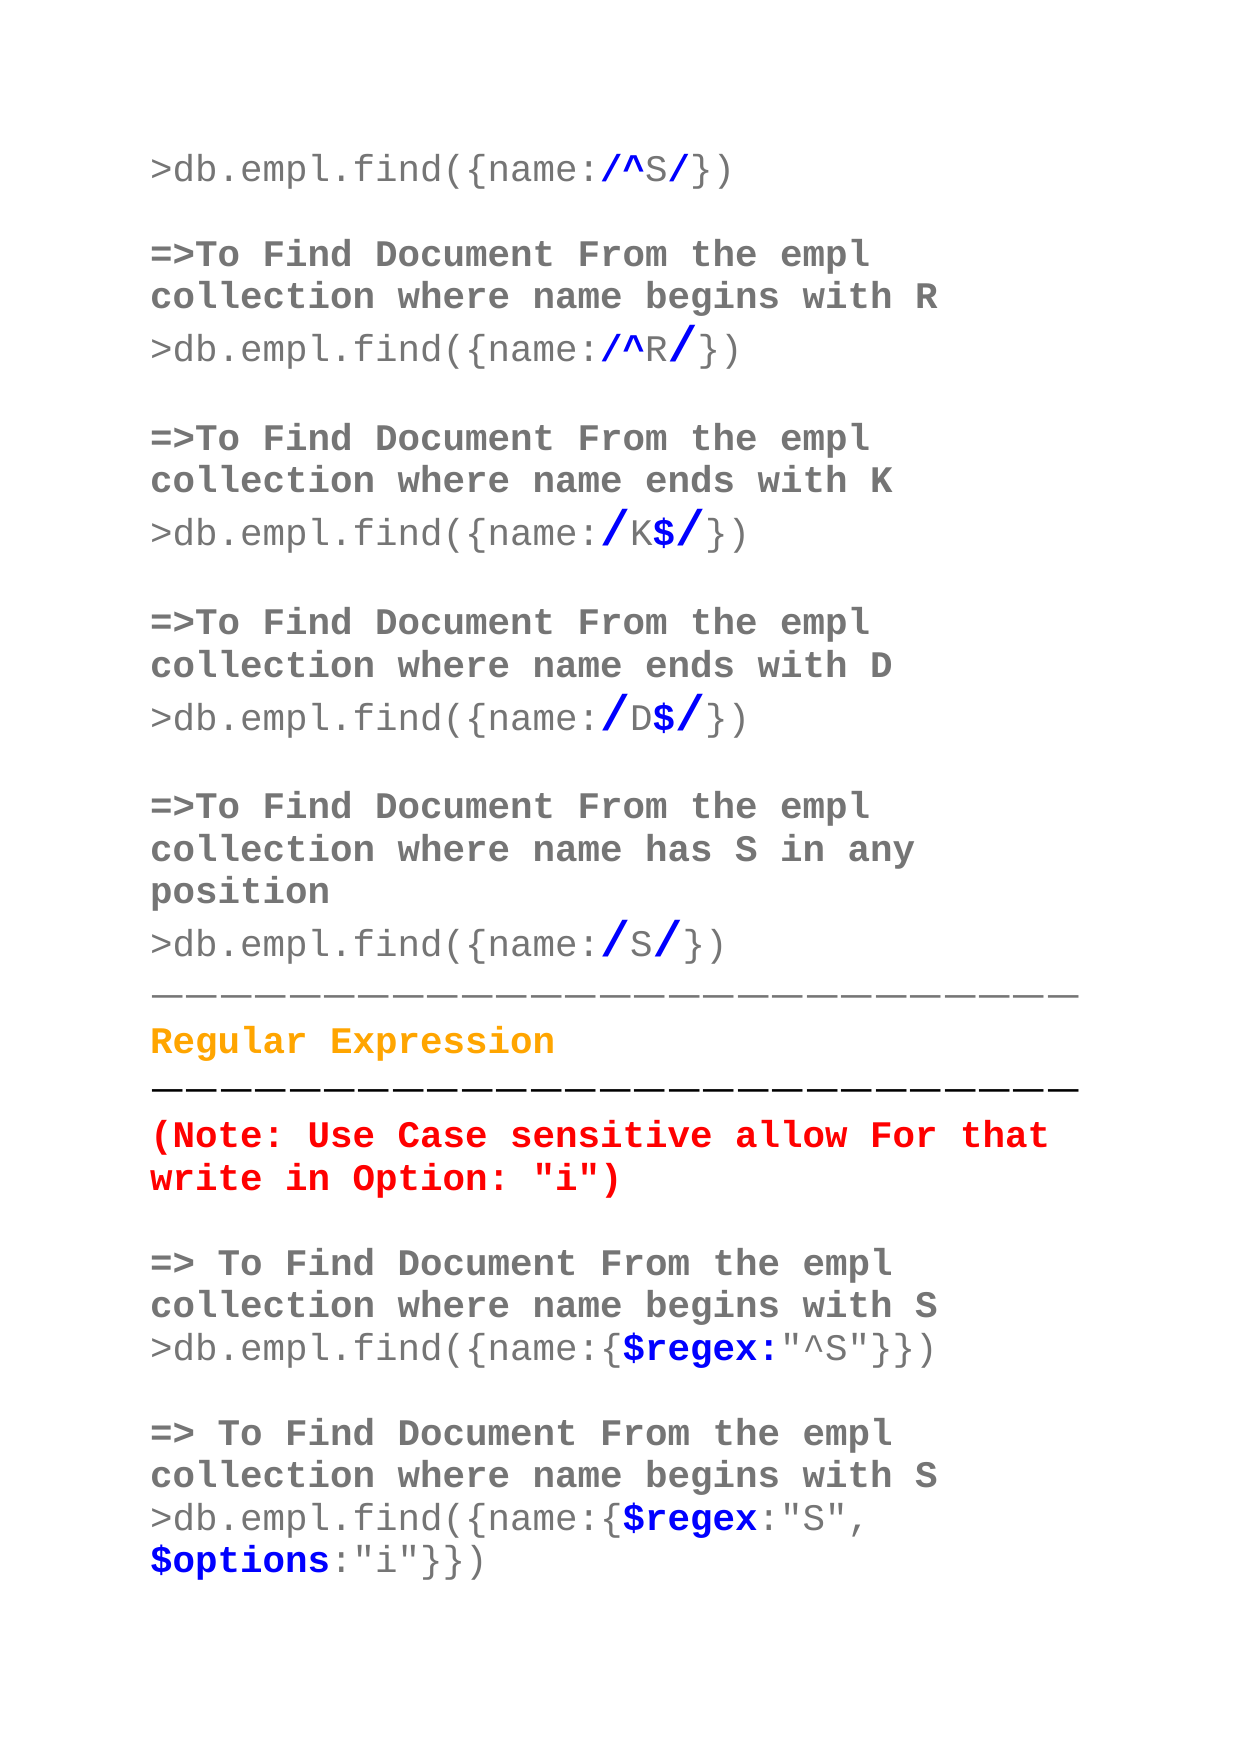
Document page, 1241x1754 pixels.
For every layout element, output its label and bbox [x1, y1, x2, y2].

text [150, 150, 1090, 1584]
